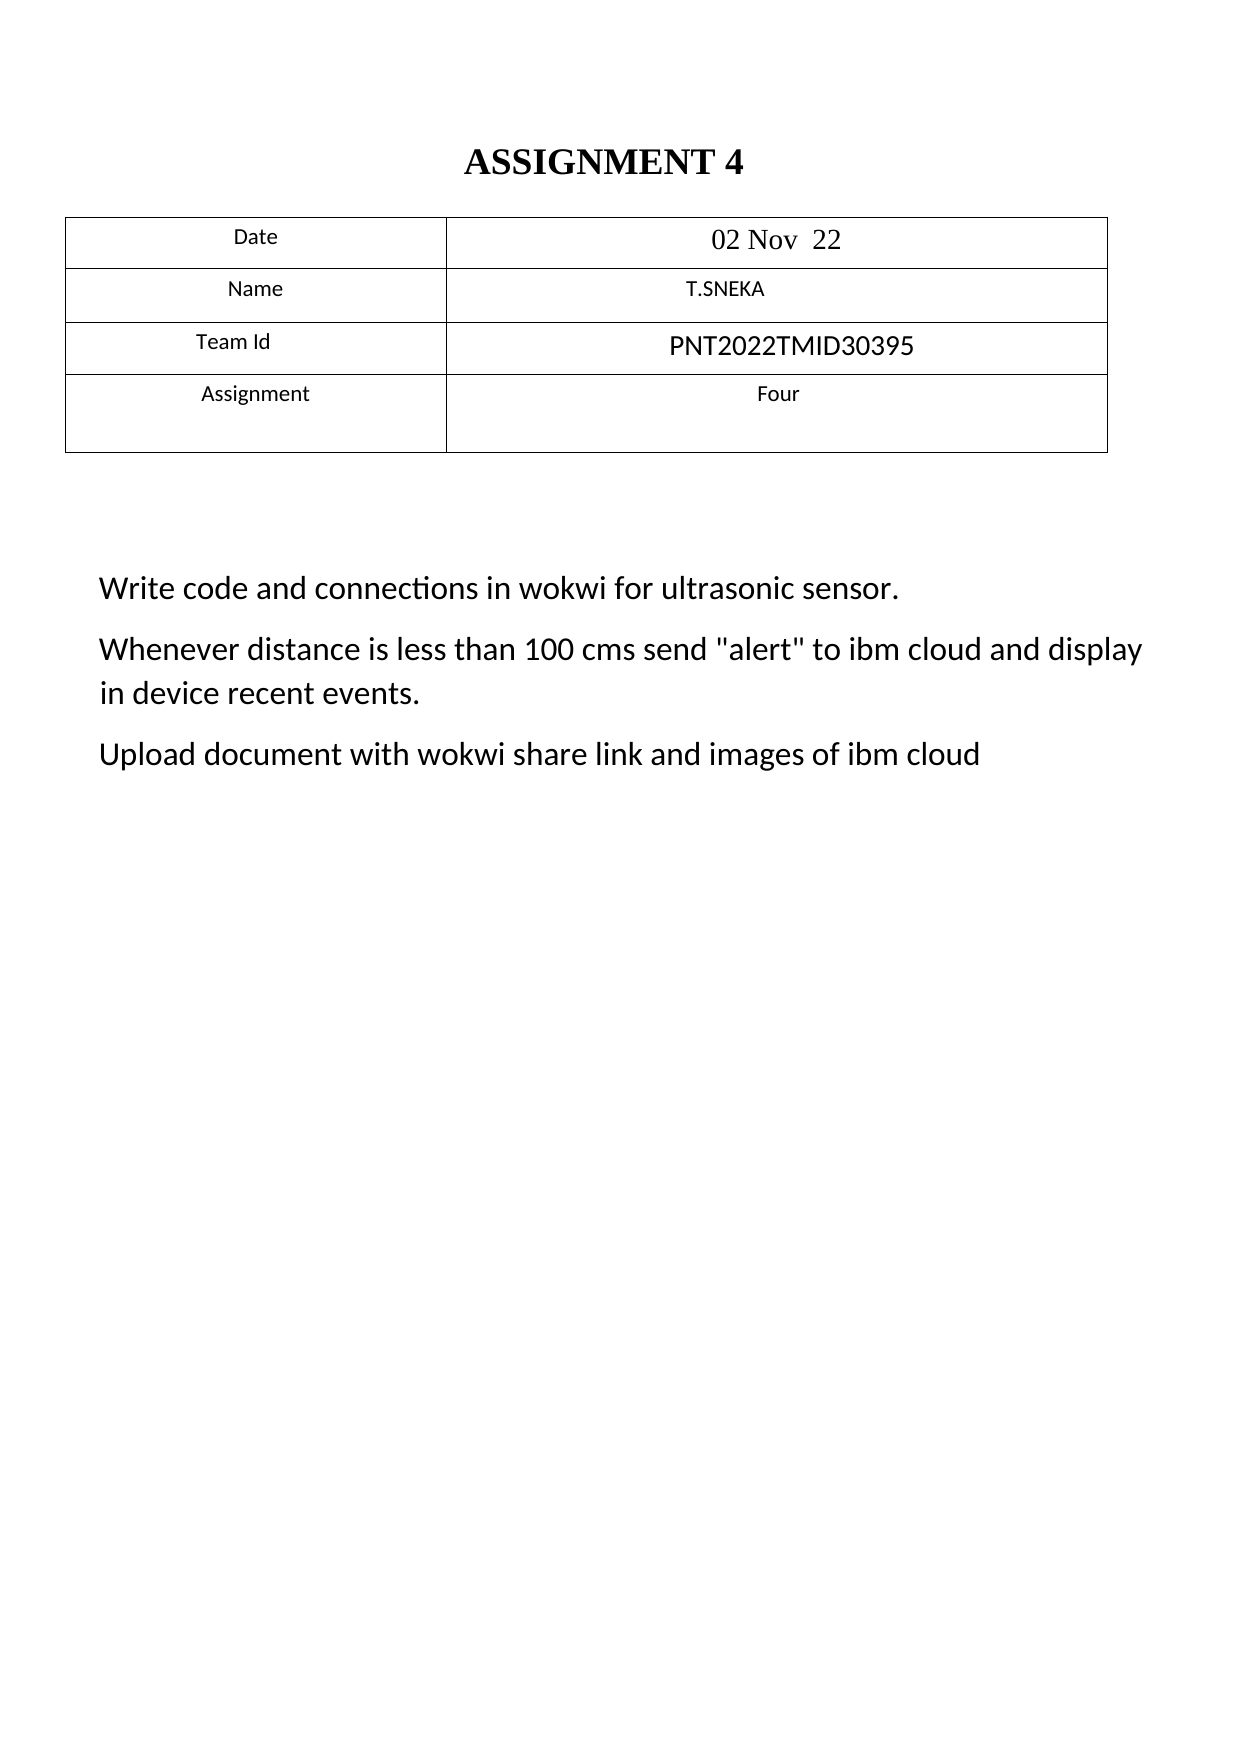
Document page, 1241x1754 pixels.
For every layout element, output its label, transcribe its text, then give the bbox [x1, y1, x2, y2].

table_cell Team Id [66, 323, 446, 373]
table_cell Four [447, 375, 1107, 452]
text ASSIGNMENT 4 [46, 139, 1161, 183]
table_cell PNT2022TMID30395 [447, 323, 1107, 373]
table_cell Name [66, 269, 446, 322]
text Write code and connections in wokwi for ultrasonic sensor. [98, 567, 1161, 608]
text Whenever distance is less than 100 cms send "alert" to ibm cloud and display in device recent events. [98, 628, 1161, 713]
table_cell Assignment [66, 375, 446, 452]
table_cell T.SNEKA [447, 269, 1107, 322]
table_header 02 Nov 22 [447, 218, 1107, 268]
table_header Date [66, 218, 446, 268]
text Upload document with wokwi share link and images of ibm cloud [98, 733, 1161, 773]
